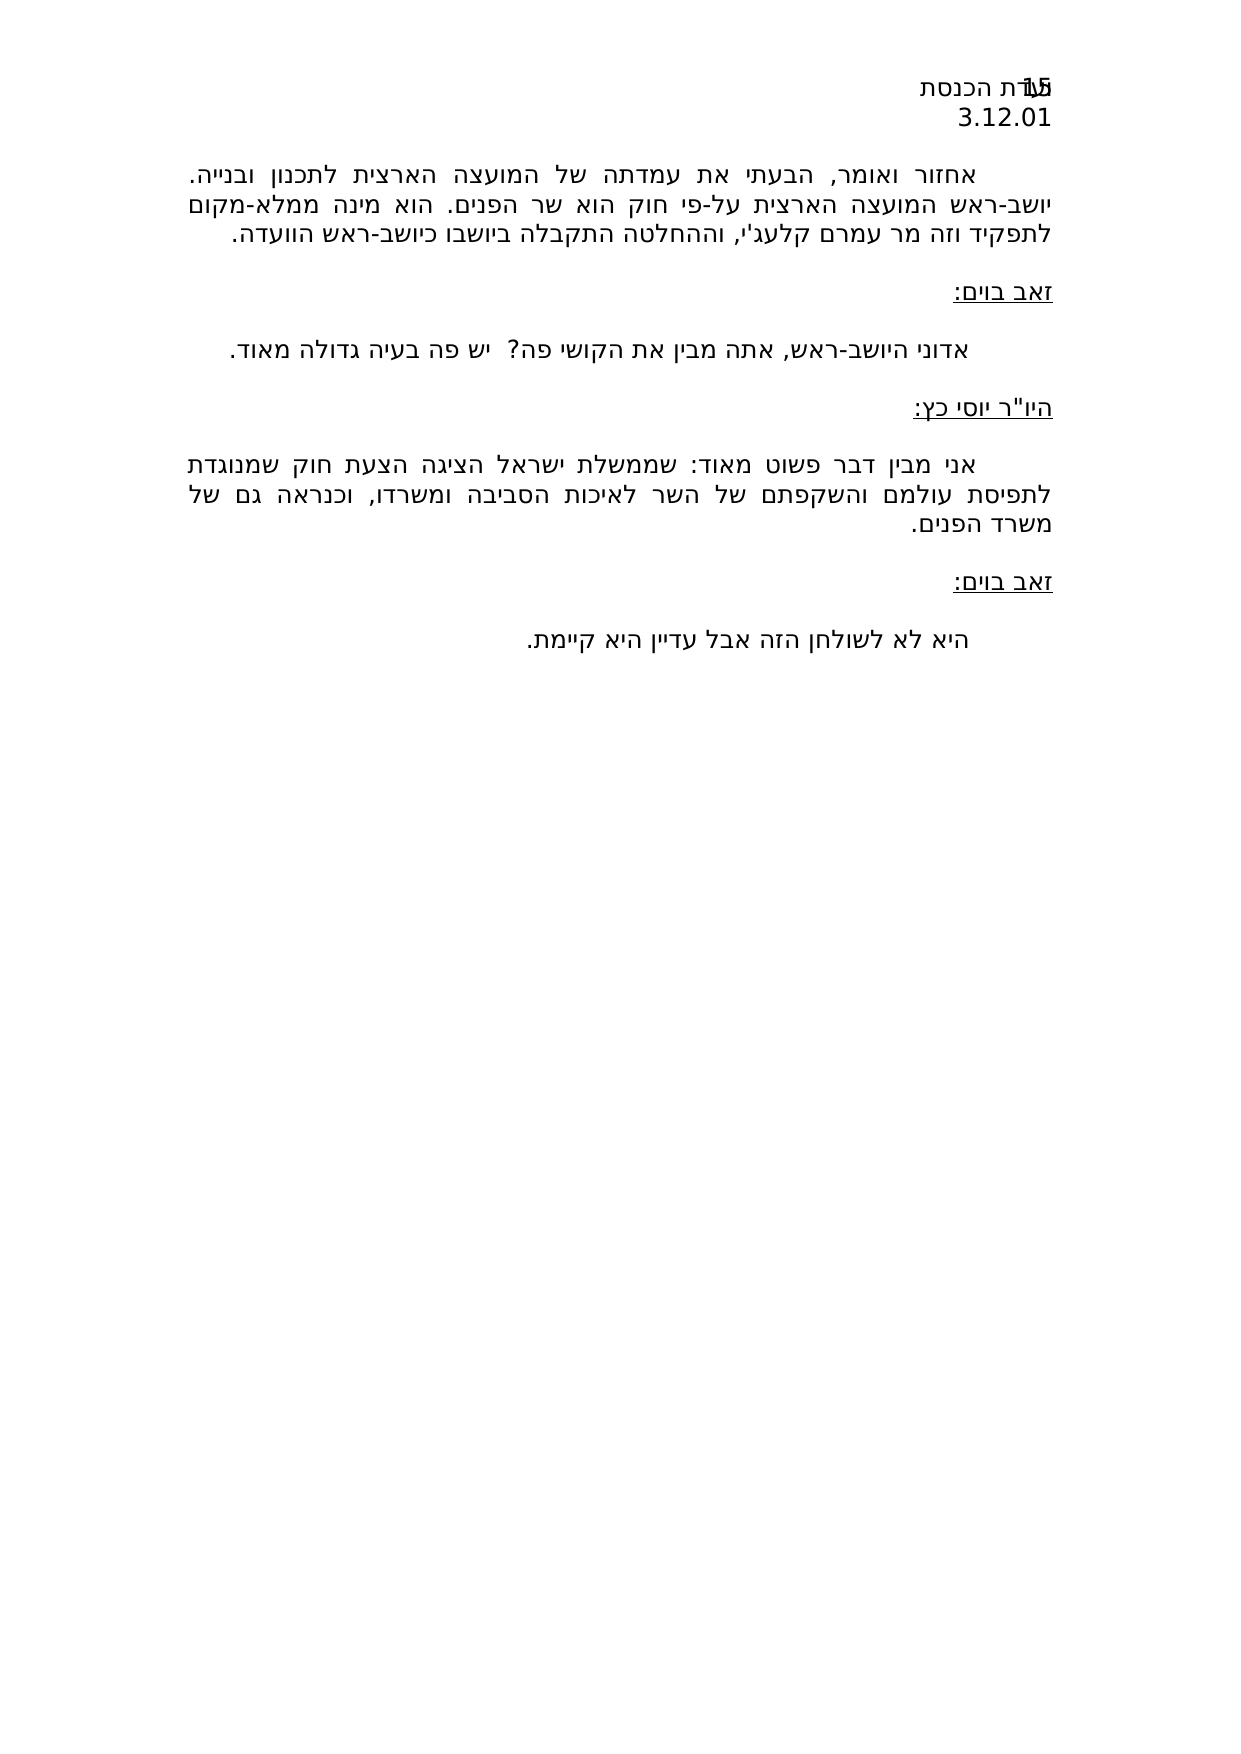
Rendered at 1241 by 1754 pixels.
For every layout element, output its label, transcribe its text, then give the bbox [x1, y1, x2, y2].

text היו"ר יוסי כץ: [187, 393, 1053, 422]
text היא לא לשולחן הזה אבל עדיין היא קיימת. [187, 625, 1053, 654]
text אני מבין דבר פשוט מאוד: שממשלת ישראל הציגה הצעת חוק שמנוגדת לתפיסת עולמם והשקפתם של השר לאיכות הסביבה ומשרדו, וכנראה גם של משרד הפנים. [187, 451, 1053, 538]
text אחזור ואומר, הבעתי את עמדתה של המועצה הארצית לתכנון ובנייה. יושב-ראש המועצה הארצית על-פי חוק הוא שר הפנים. הוא מינה ממלא-מקום לתפקיד וזה מר עמרם קלעג'י, וההחלטה התקבלה ביושבו כיושב-ראש הוועדה. [187, 161, 1053, 248]
text אדוני היושב-ראש, אתה מבין את הקושי פה? יש פה בעיה גדולה מאוד. [187, 335, 1053, 364]
text זאב בוים: [187, 277, 1053, 306]
text זאב בוים: [187, 567, 1053, 596]
